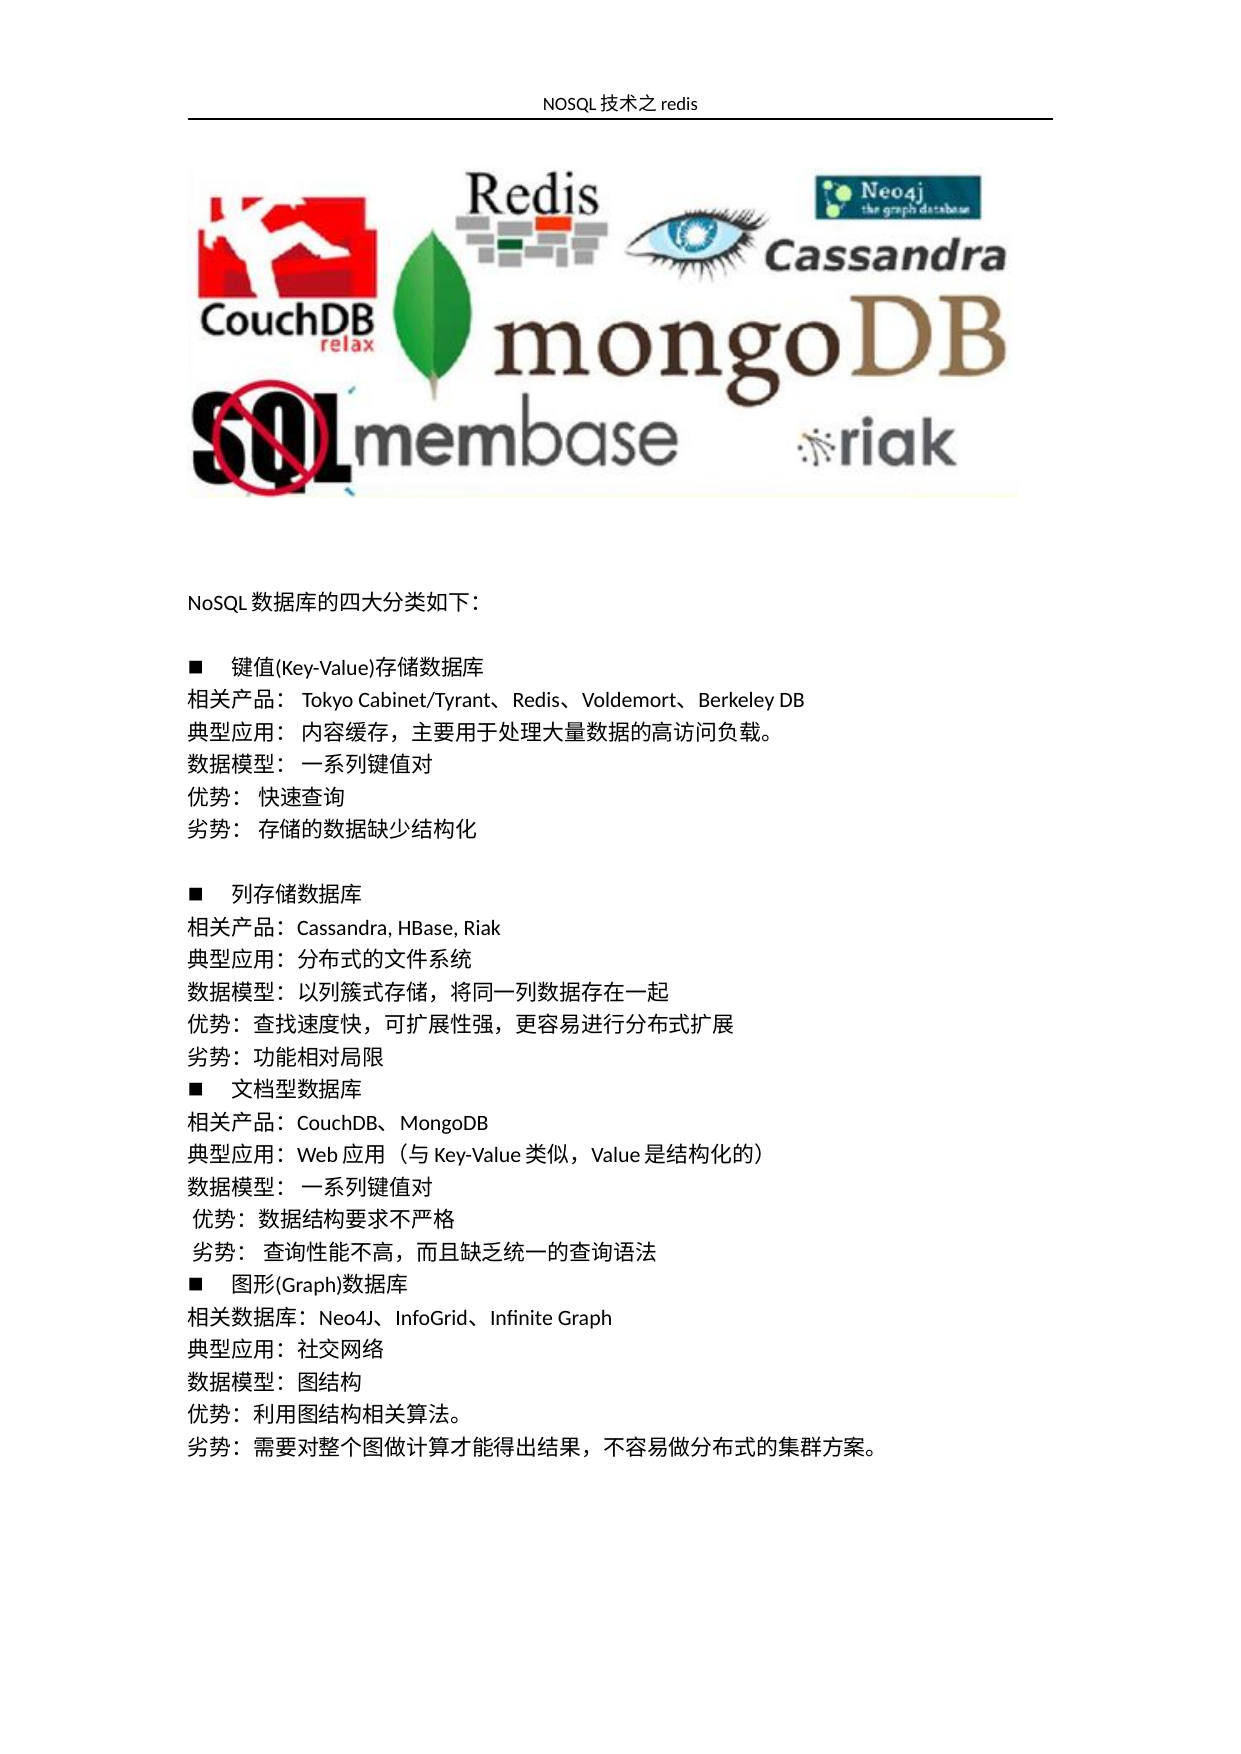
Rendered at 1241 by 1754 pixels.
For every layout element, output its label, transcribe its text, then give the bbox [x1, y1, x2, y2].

list 文档型数据库 [187, 1072, 1053, 1104]
text NoSQL数据库的四大分类如下： [187, 584, 1053, 617]
text 相关产品：CouchDB、MongoDB [187, 1104, 1053, 1137]
picture [187, 161, 1052, 506]
text 典型应用：社交网络 [187, 1332, 1053, 1364]
list 列存储数据库 [187, 877, 1053, 909]
text 相关产品：Cassandra, HBase, Riak [187, 909, 1053, 942]
list 图形(Graph)数据库 [187, 1267, 1053, 1299]
text 优势：数据结构要求不严格 [187, 1202, 1053, 1234]
text 数据模型：图结构 [187, 1364, 1053, 1397]
text 数据模型： 一系列键值对 [187, 1169, 1053, 1202]
text 典型应用：Web应用（与Key-Value类似，Value是结构化的） [187, 1137, 1053, 1169]
text 相关数据库：Neo4J、InfoGrid、Infinite Graph [187, 1299, 1053, 1332]
text 劣势： 查询性能不高，而且缺乏统一的查询语法 [187, 1234, 1053, 1267]
text 优势：利用图结构相关算法。 [187, 1397, 1053, 1429]
text 相关产品： Tokyo Cabinet/Tyrant、Redis、Voldemort、Berkeley DB [187, 682, 1053, 714]
text 优势：查找速度快，可扩展性强，更容易进行分布式扩展 [187, 1007, 1053, 1039]
text 劣势：功能相对局限 [187, 1039, 1053, 1072]
text 优势： 快速查询 [187, 779, 1053, 812]
text 劣势： 存储的数据缺少结构化 [187, 812, 1053, 844]
text 数据模型： 一系列键值对 [187, 747, 1053, 779]
text 数据模型：以列簇式存储，将同一列数据存在一起 [187, 974, 1053, 1007]
text 典型应用： 内容缓存，主要用于处理大量数据的高访问负载。 [187, 714, 1053, 747]
list 键值(Key-Value)存储数据库 [187, 649, 1053, 682]
text 劣势：需要对整个图做计算才能得出结果，不容易做分布式的集群方案。 [187, 1429, 1053, 1462]
text 典型应用：分布式的文件系统 [187, 942, 1053, 974]
